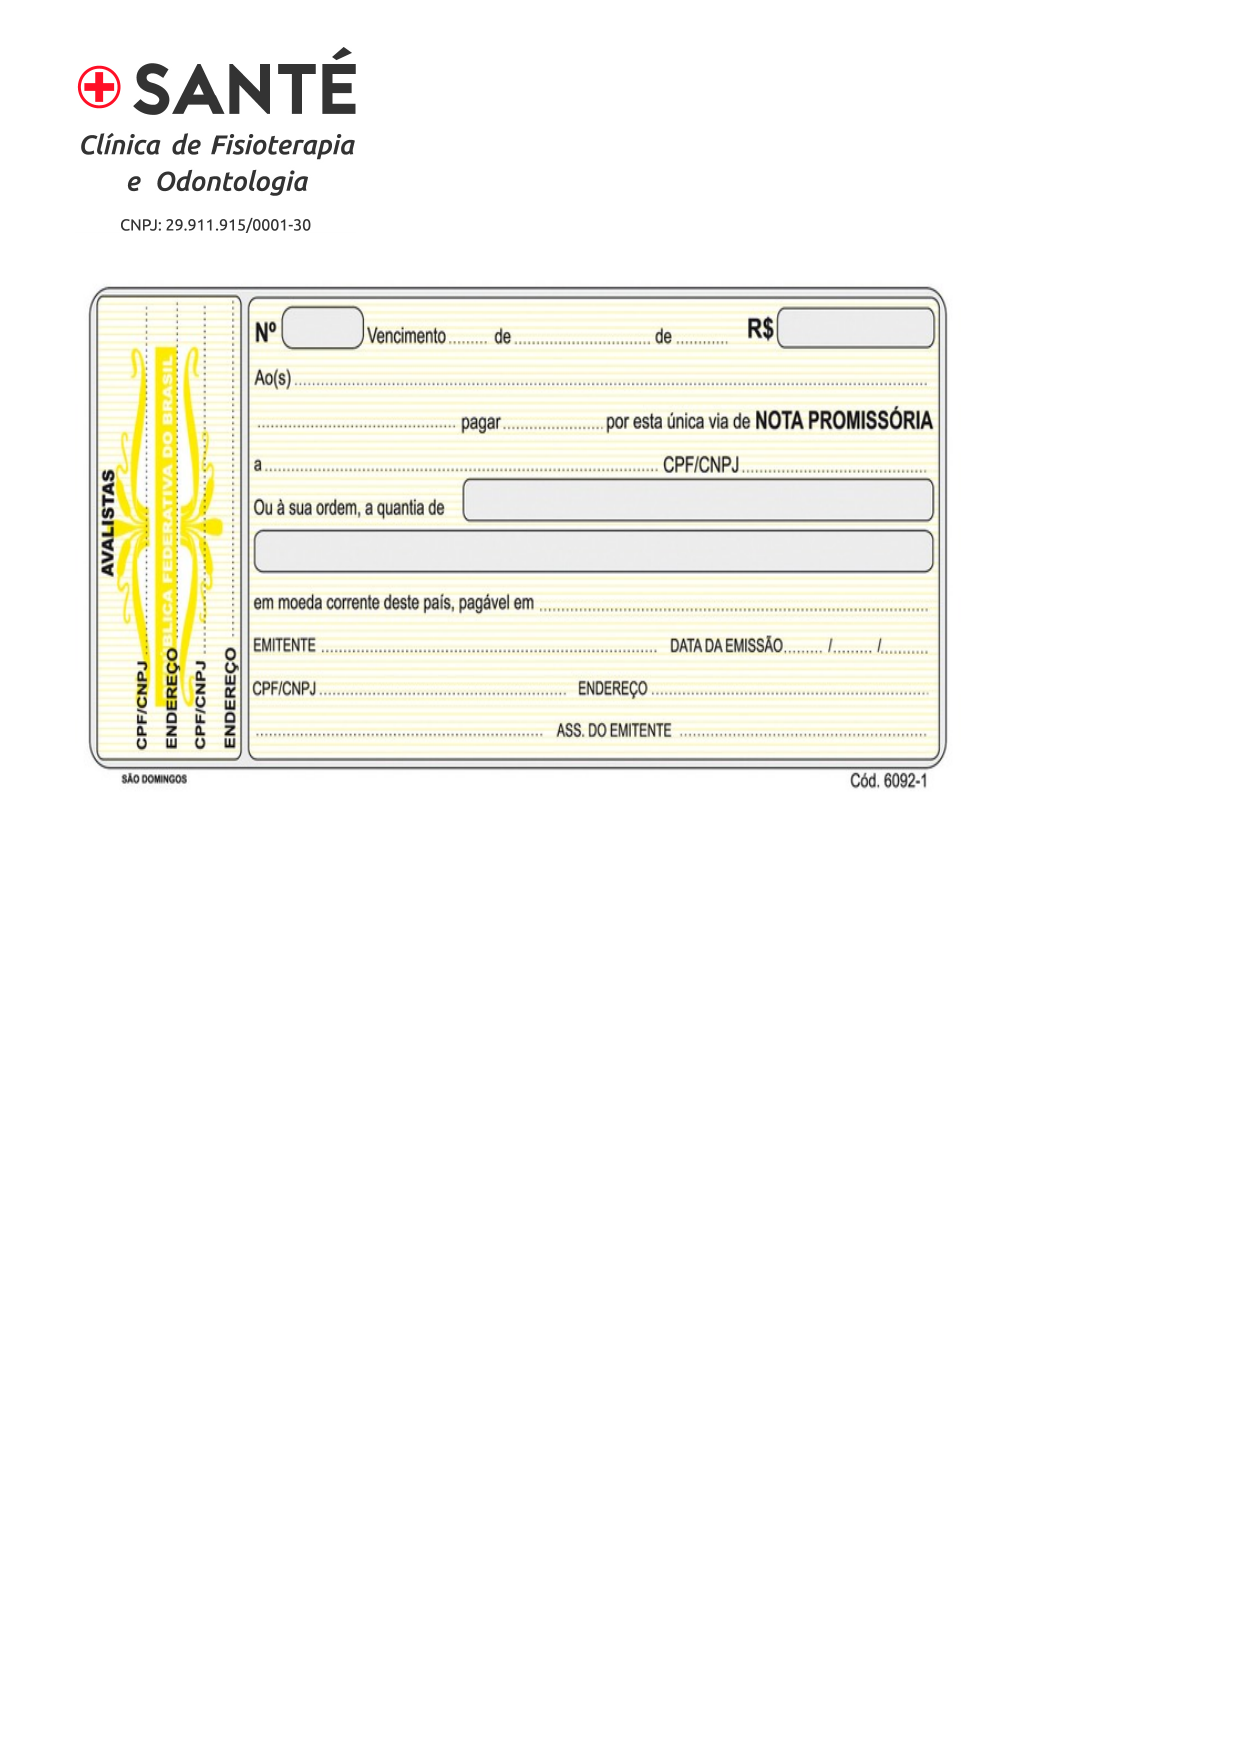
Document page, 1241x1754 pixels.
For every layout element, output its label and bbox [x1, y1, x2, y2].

picture [75, 261, 961, 814]
picture [75, 47, 356, 233]
